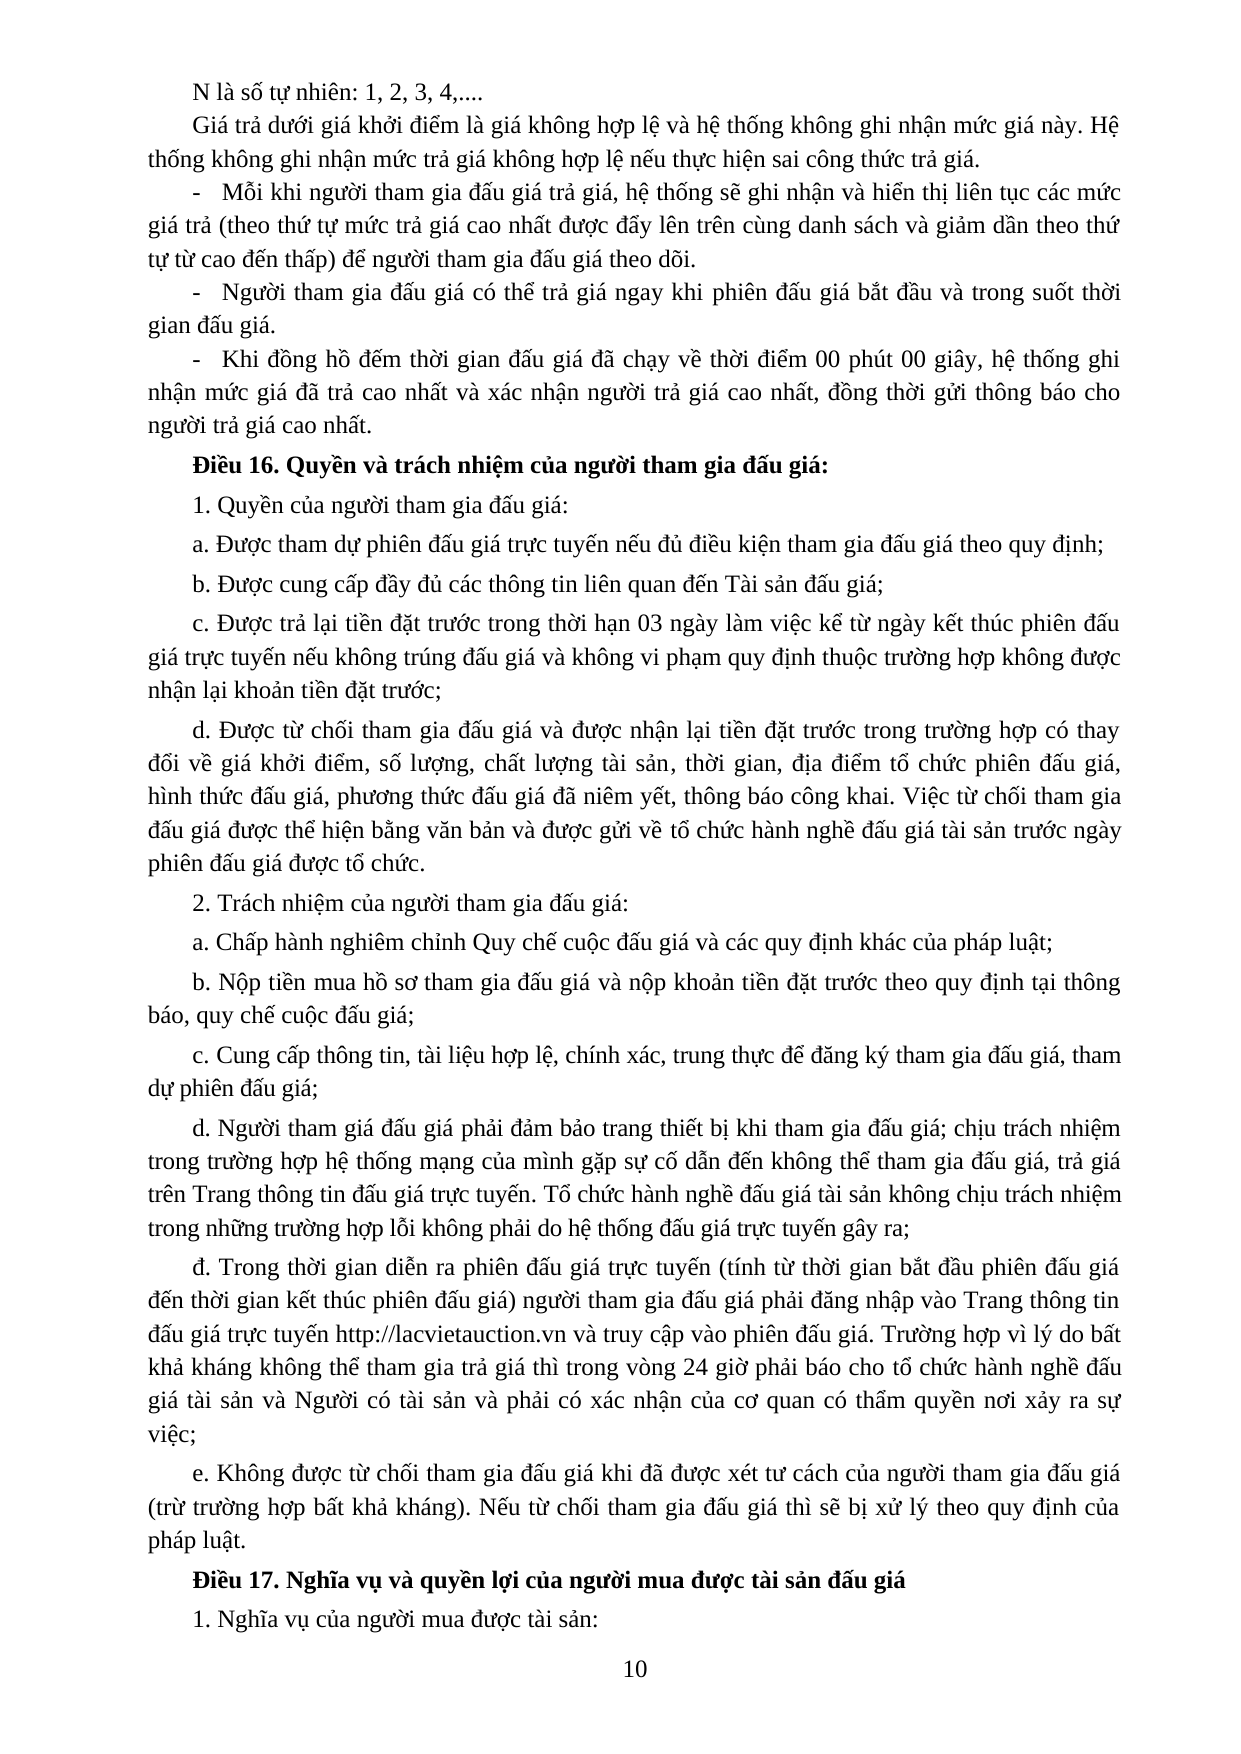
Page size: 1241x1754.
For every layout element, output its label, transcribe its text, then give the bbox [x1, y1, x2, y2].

text a. Chấp hành nghiêm chỉnh Quy chế cuộc đấu giá và các quy định khác của pháp luật; [148, 924, 1122, 957]
text d. Được từ chối tham gia đấu giá và được nhận lại tiền đặt trước trong trường hợp có thay đổi về giá khởi điểm, số lượng, chất lượng tài sản, thời gian, địa điểm tổ chức phiên đấu giá, hình thức đấu giá, phương thức đấu giá đã niêm yết, thông báo công khai. Việc từ chối tham gia đấu giá được thể hiện bằng văn bản và được gửi về tổ chức hành nghề đấu giá tài sản trước ngày phiên đấu giá được tổ chức. [148, 711, 1122, 878]
text Điều 16. Quyền và trách nhiệm của người tham gia đấu giá: [148, 447, 1122, 480]
text c. Cung cấp thông tin, tài liệu hợp lệ, chính xác, trung thực để đăng ký tham gia đấu giá, tham dự phiên đấu giá; [148, 1036, 1122, 1103]
list Mỗi khi người tham gia đấu giá trả giá, hệ thống sẽ ghi nhận và hiển thị liên tục các mức giá trả (theo thứ tự mức trả giá cao nhất được đẩy lên trên cùng danh sách và giảm dần theo thứ tự từ cao đến thấp) để người tham gia đấu giá theo dõi. [148, 174, 1122, 274]
text đ. Trong thời gian diễn ra phiên đấu giá trực tuyến (tính từ thời gian bắt đầu phiên đấu giá đến thời gian kết thúc phiên đấu giá) người tham gia đấu giá phải đăng nhập vào Trang thông tin đấu giá trực tuyến http://lacvietauction.vn và truy cập vào phiên đấu giá. Trường hợp vì lý do bất khả kháng không thể tham gia trả giá thì trong vòng 24 giờ phải báo cho tổ chức hành nghề đấu giá tài sản và Người có tài sản và phải có xác nhận của cơ quan có thẩm quyền nơi xảy ra sự việc; [148, 1249, 1122, 1449]
text b. Được cung cấp đầy đủ các thông tin liên quan đến Tài sản đấu giá; [148, 566, 1122, 599]
text d. Người tham giá đấu giá phải đảm bảo trang thiết bị khi tham gia đấu giá; chịu trách nhiệm trong trường hợp hệ thống mạng của mình gặp sự cố dẫn đến không thể tham gia đấu giá, trả giá trên Trang thông tin đấu giá trực tuyến. Tổ chức hành nghề đấu giá tài sản không chịu trách nhiệm trong những trường hợp lỗi không phải do hệ thống đấu giá trực tuyến gây ra; [148, 1109, 1122, 1243]
list N là số tự nhiên: 1, 2, 3, 4,.... [148, 74, 1122, 107]
text Điều 17. Nghĩa vụ và quyền lợi của người mua được tài sản đấu giá [148, 1561, 1122, 1595]
text 1. Nghĩa vụ của người mua được tài sản: [148, 1601, 1122, 1634]
text 2. Trách nhiệm của người tham gia đấu giá: [148, 884, 1122, 918]
text 1. Quyền của người tham gia đấu giá: [148, 486, 1122, 520]
list Giá trả dưới giá khởi điểm là giá không hợp lệ và hệ thống không ghi nhận mức giá này. Hệ thống không ghi nhận mức trả giá không hợp lệ nếu thực hiện sai công thức trả giá. [148, 107, 1122, 174]
text a. Được tham dự phiên đấu giá trực tuyến nếu đủ điều kiện tham gia đấu giá theo quy định; [148, 526, 1122, 559]
text e. Không được từ chối tham gia đấu giá khi đã được xét tư cách của người tham gia đấu giá (trừ trường hợp bất khả kháng). Nếu từ chối tham gia đấu giá thì sẽ bị xử lý theo quy định của pháp luật. [148, 1455, 1122, 1555]
text b. Nộp tiền mua hồ sơ tham gia đấu giá và nộp khoản tiền đặt trước theo quy định tại thông báo, quy chế cuộc đấu giá; [148, 963, 1122, 1030]
list Người tham gia đấu giá có thể trả giá ngay khi phiên đấu giá bắt đầu và trong suốt thời gian đấu giá. [148, 274, 1122, 341]
text c. Được trả lại tiền đặt trước trong thời hạn 03 ngày làm việc kể từ ngày kết thúc phiên đấu giá trực tuyến nếu không trúng đấu giá và không vi phạm quy định thuộc trường hợp không được nhận lại khoản tiền đặt trước; [148, 605, 1122, 705]
list Khi đồng hồ đếm thời gian đấu giá đã chạy về thời điểm 00 phút 00 giây, hệ thống ghi nhận mức giá đã trả cao nhất và xác nhận người trả giá cao nhất, đồng thời gửi thông báo cho người trả giá cao nhất. [148, 341, 1122, 441]
